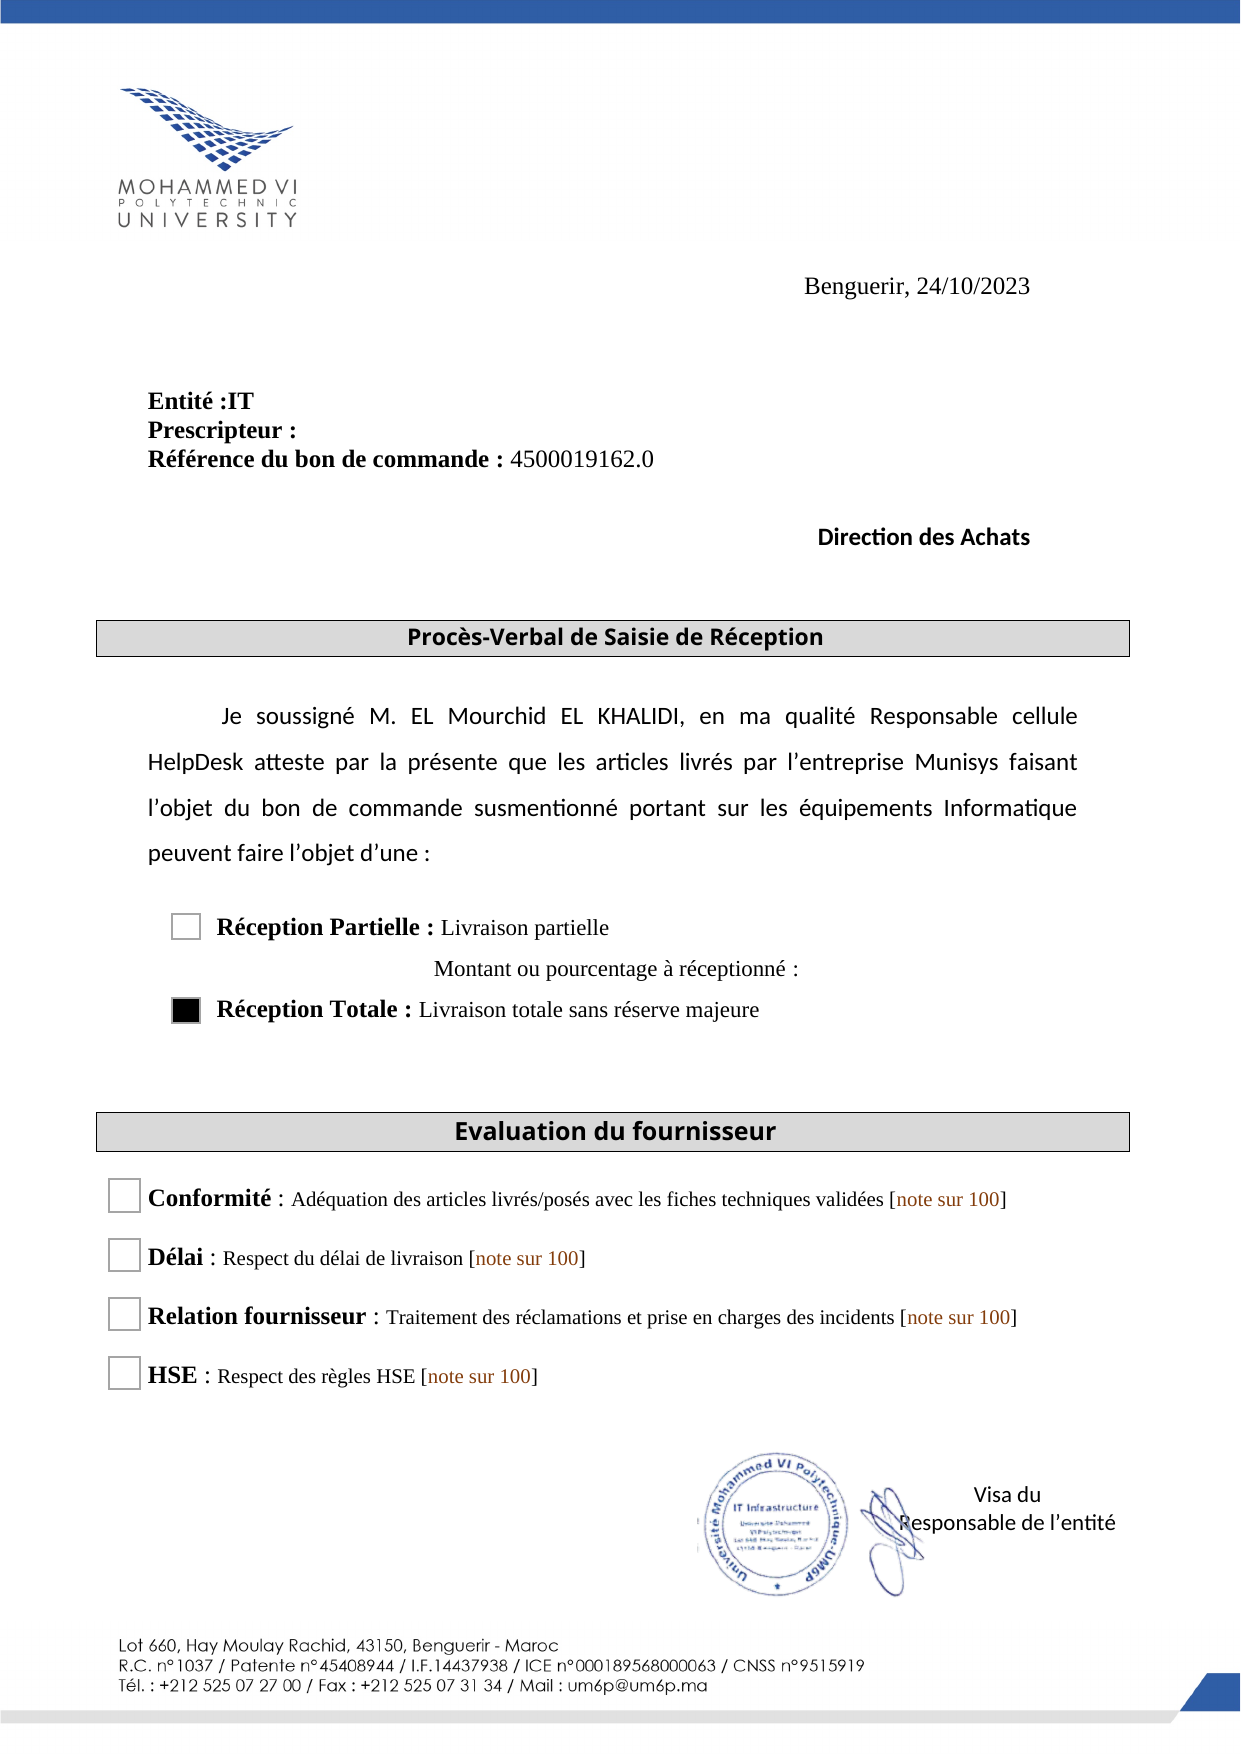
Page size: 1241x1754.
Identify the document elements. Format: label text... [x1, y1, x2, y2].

text Entité :IT [148, 386, 1078, 415]
text Relation fournisseur : Traitement des réclamations et prise en charges des incidents [note sur 100] [148, 1301, 1078, 1330]
text Benguerir, 24/10/2023 [148, 271, 1078, 300]
text HSE : Respect des règles HSE [note sur 100] [148, 1361, 1078, 1389]
table_header Procès-Verbal de Saisie de Réception [97, 621, 1129, 656]
text Délai : Respect du délai de livraison [note sur 100] [148, 1242, 1078, 1271]
text Réception Partielle : Livraison partielle [148, 912, 1078, 941]
picture [0, 1621, 1241, 1754]
text Référence du bon de commande : 4500019162.0 [148, 444, 1078, 473]
text Conformité : Adéquation des articles livrés/posés avec les fiches techniques validées [note sur 100] [148, 1183, 1078, 1211]
text Je soussigné M. EL Mourchid EL KHALIDI, en ma qualité Responsable cellule HelpDesk atteste par la présente que les articles livrés par l’entreprise Munisys faisant l’objet du bon de commande susmentionné portant sur les équipements Informatique peuvent faire l’objet d’une : [148, 700, 1078, 868]
text Prescripteur : [148, 415, 1078, 444]
picture [0, 0, 1241, 241]
text Montant ou pourcentage à réceptionné : [148, 955, 1078, 981]
picture [693, 1448, 925, 1599]
table_header Evaluation du fournisseur [97, 1113, 1129, 1151]
text Réception Totale : Livraison totale sans réserve majeure [148, 994, 1078, 1023]
